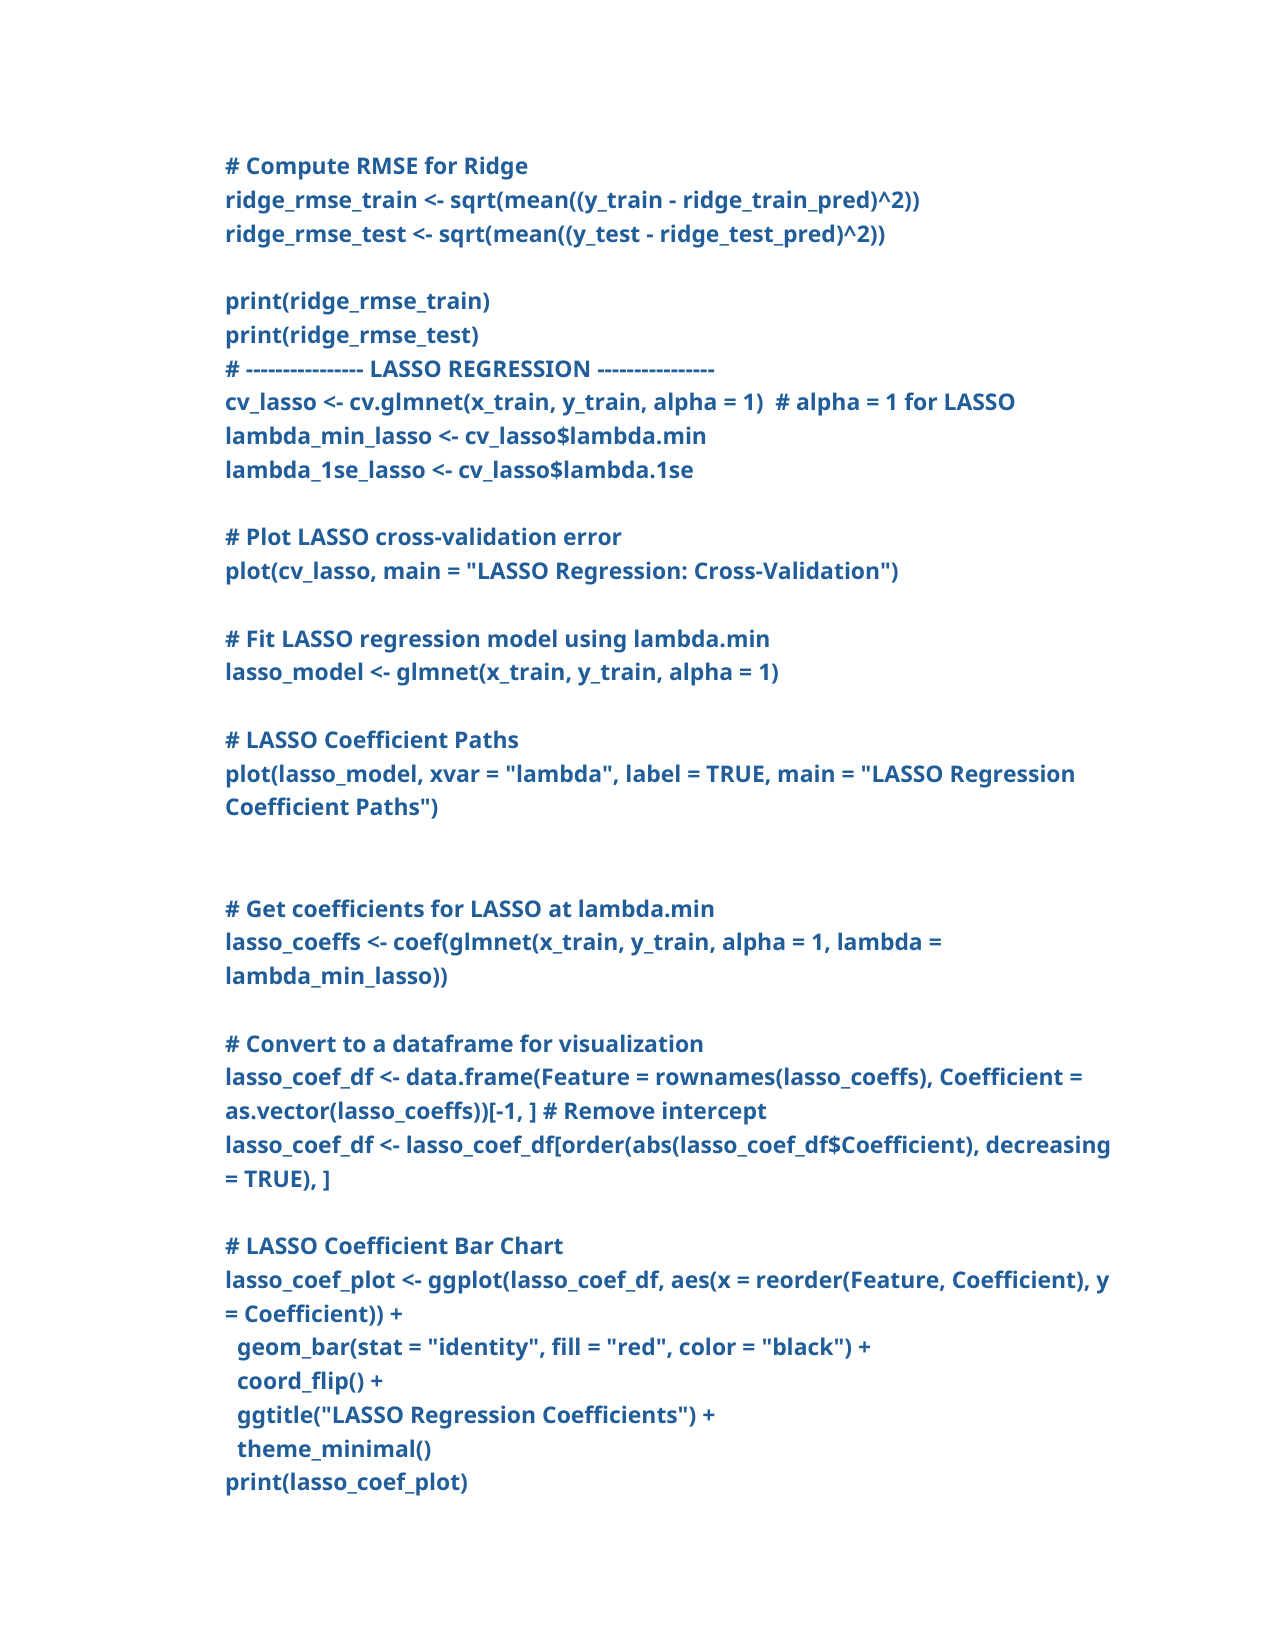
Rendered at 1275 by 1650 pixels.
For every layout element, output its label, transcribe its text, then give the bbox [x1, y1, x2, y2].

list lasso_coef_df <- data.frame(Feature = rownames(lasso_coeffs), Coefficient = as.vector(lasso_coeffs))[-1, ] # Remove intercept [225, 1061, 1125, 1126]
list geom_bar(stat = "identity", fill = "red", color = "black") + [225, 1331, 1125, 1362]
list # LASSO Coefficient Paths [225, 724, 1125, 755]
list plot(cv_lasso, main = "LASSO Regression: Cross-Validation") [225, 555, 1125, 586]
list lambda_1se_lasso <- cv_lasso$lambda.1se [225, 454, 1125, 485]
list ridge_rmse_test <- sqrt(mean((y_test - ridge_test_pred)^2)) [225, 217, 1125, 249]
list lasso_coef_df <- lasso_coef_df[order(abs(lasso_coef_df$Coefficient), decreasing = TRUE), ] [225, 1129, 1125, 1194]
list # Get coefficients for LASSO at lambda.min [225, 892, 1125, 924]
list coord_flip() + [225, 1365, 1125, 1396]
list # ---------------- LASSO REGRESSION ---------------- [225, 352, 1125, 384]
list lambda_min_lasso <- cv_lasso$lambda.min [225, 420, 1125, 451]
list print(lasso_coef_plot) [225, 1466, 1125, 1497]
list print(ridge_rmse_test) [225, 319, 1125, 350]
list # LASSO Coefficient Bar Chart [225, 1230, 1125, 1261]
list ggtitle("LASSO Regression Coefficients") + [225, 1399, 1125, 1430]
list plot(lasso_model, xvar = "lambda", label = TRUE, main = "LASSO Regression Coefficient Paths") [225, 757, 1125, 822]
list lasso_coeffs <- coef(glmnet(x_train, y_train, alpha = 1, lambda = lambda_min_lasso)) [225, 926, 1125, 991]
list # Compute RMSE for Ridge [225, 150, 1125, 181]
list # Fit LASSO regression model using lambda.min [225, 622, 1125, 654]
list print(ridge_rmse_train) [225, 285, 1125, 316]
list lasso_coef_plot <- ggplot(lasso_coef_df, aes(x = reorder(Feature, Coefficient), y = Coefficient)) + [225, 1264, 1125, 1329]
list lasso_model <- glmnet(x_train, y_train, alpha = 1) [225, 656, 1125, 687]
list # Convert to a dataframe for visualization [225, 1027, 1125, 1059]
list cv_lasso <- cv.glmnet(x_train, y_train, alpha = 1) # alpha = 1 for LASSO [225, 386, 1125, 417]
list ridge_rmse_train <- sqrt(mean((y_train - ridge_train_pred)^2)) [225, 184, 1125, 215]
list theme_minimal() [225, 1432, 1125, 1464]
list # Plot LASSO cross-validation error [225, 521, 1125, 552]
